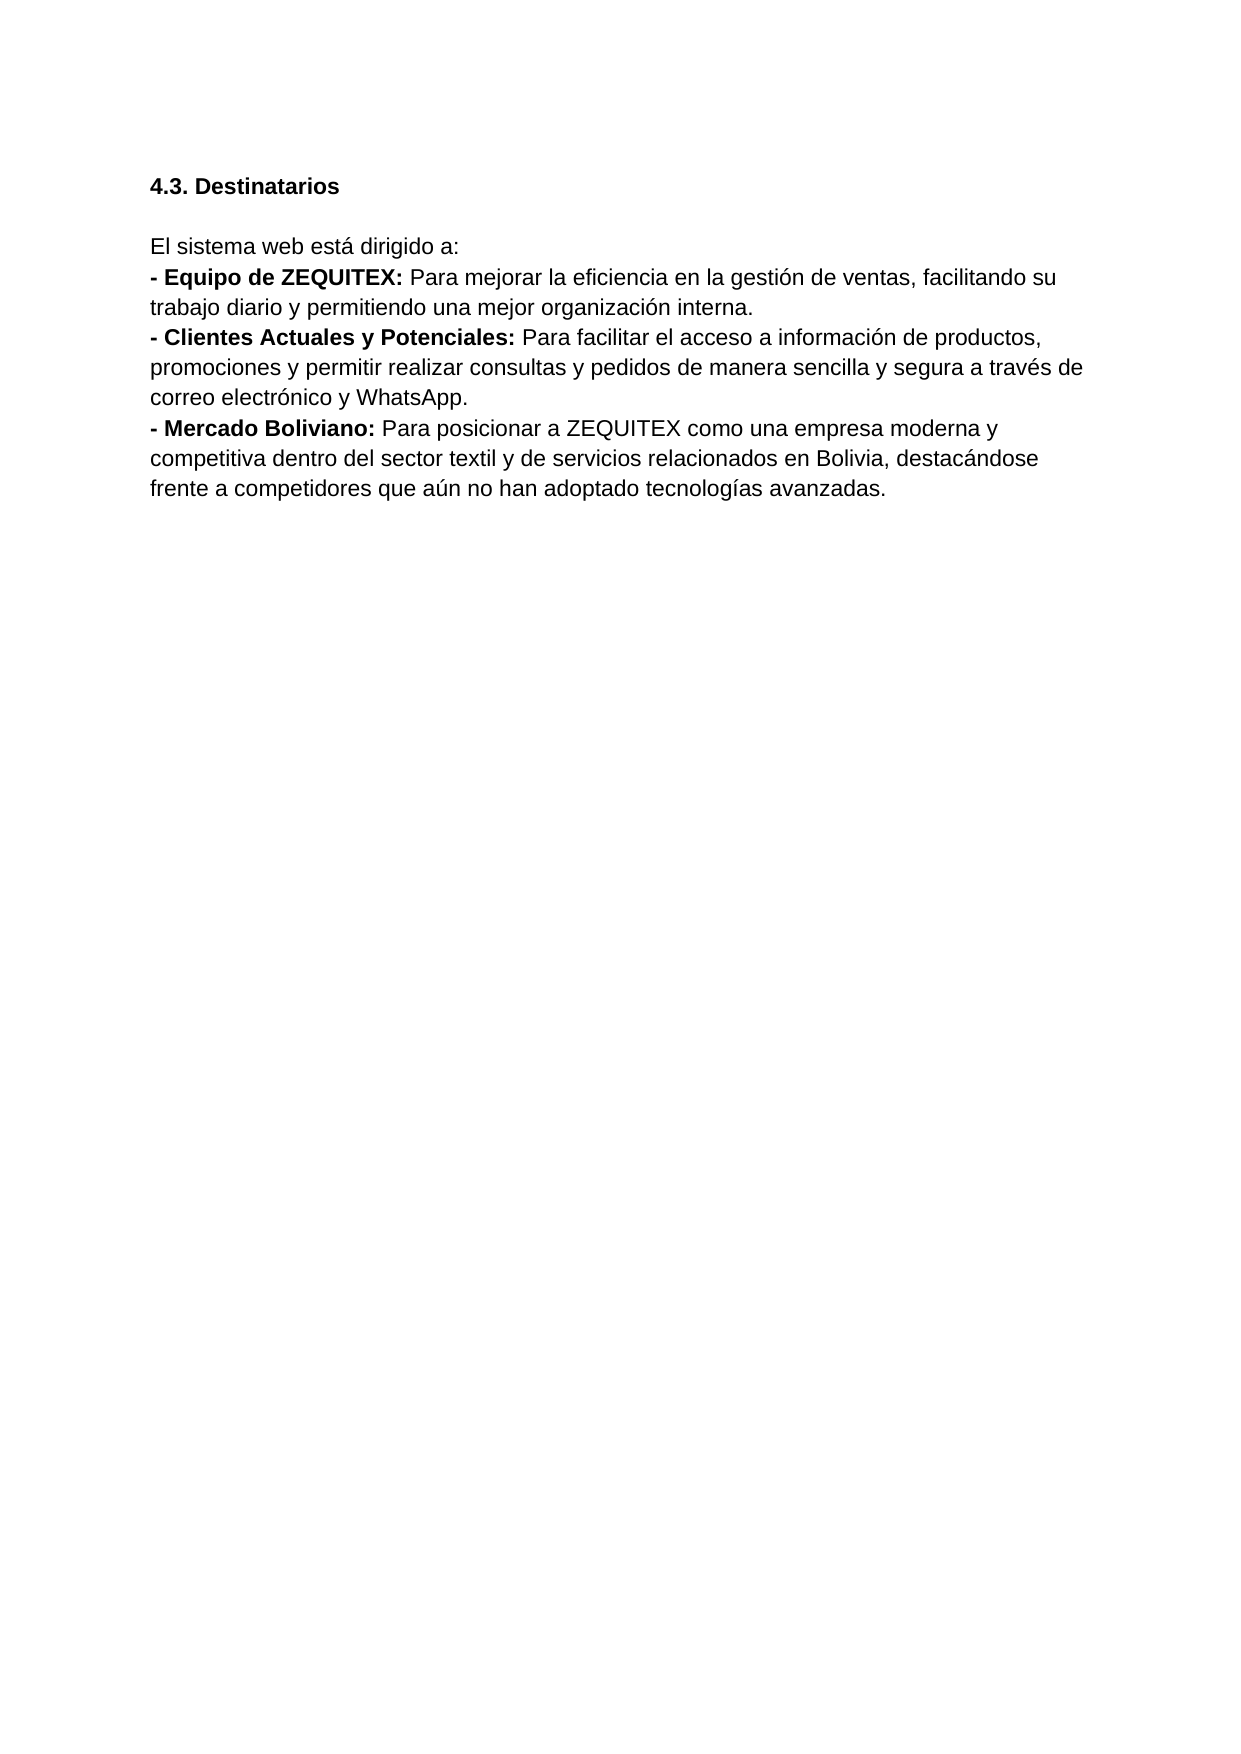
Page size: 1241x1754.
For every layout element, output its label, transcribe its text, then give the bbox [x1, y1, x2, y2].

text - Mercado Boliviano: Para posicionar a ZEQUITEX como una empresa moderna y competitiva dentro del sector textil y de servicios relacionados en Bolivia, destacándose frente a competidores que aún no han adoptado tecnologías avanzadas. [150, 414, 1090, 501]
text - Equipo de ZEQUITEX: Para mejorar la eficiencia en la gestión de ventas, facilitando su trabajo diario y permitiendo una mejor organización interna. [150, 263, 1090, 320]
text El sistema web está dirigido a: [150, 233, 1090, 260]
text - Clientes Actuales y Potenciales: Para facilitar el acceso a información de productos, promociones y permitir realizar consultas y pedidos de manera sencilla y segura a través de correo electrónico y WhatsApp. [150, 324, 1090, 411]
text 4.3. Destinatarios [150, 173, 1090, 199]
